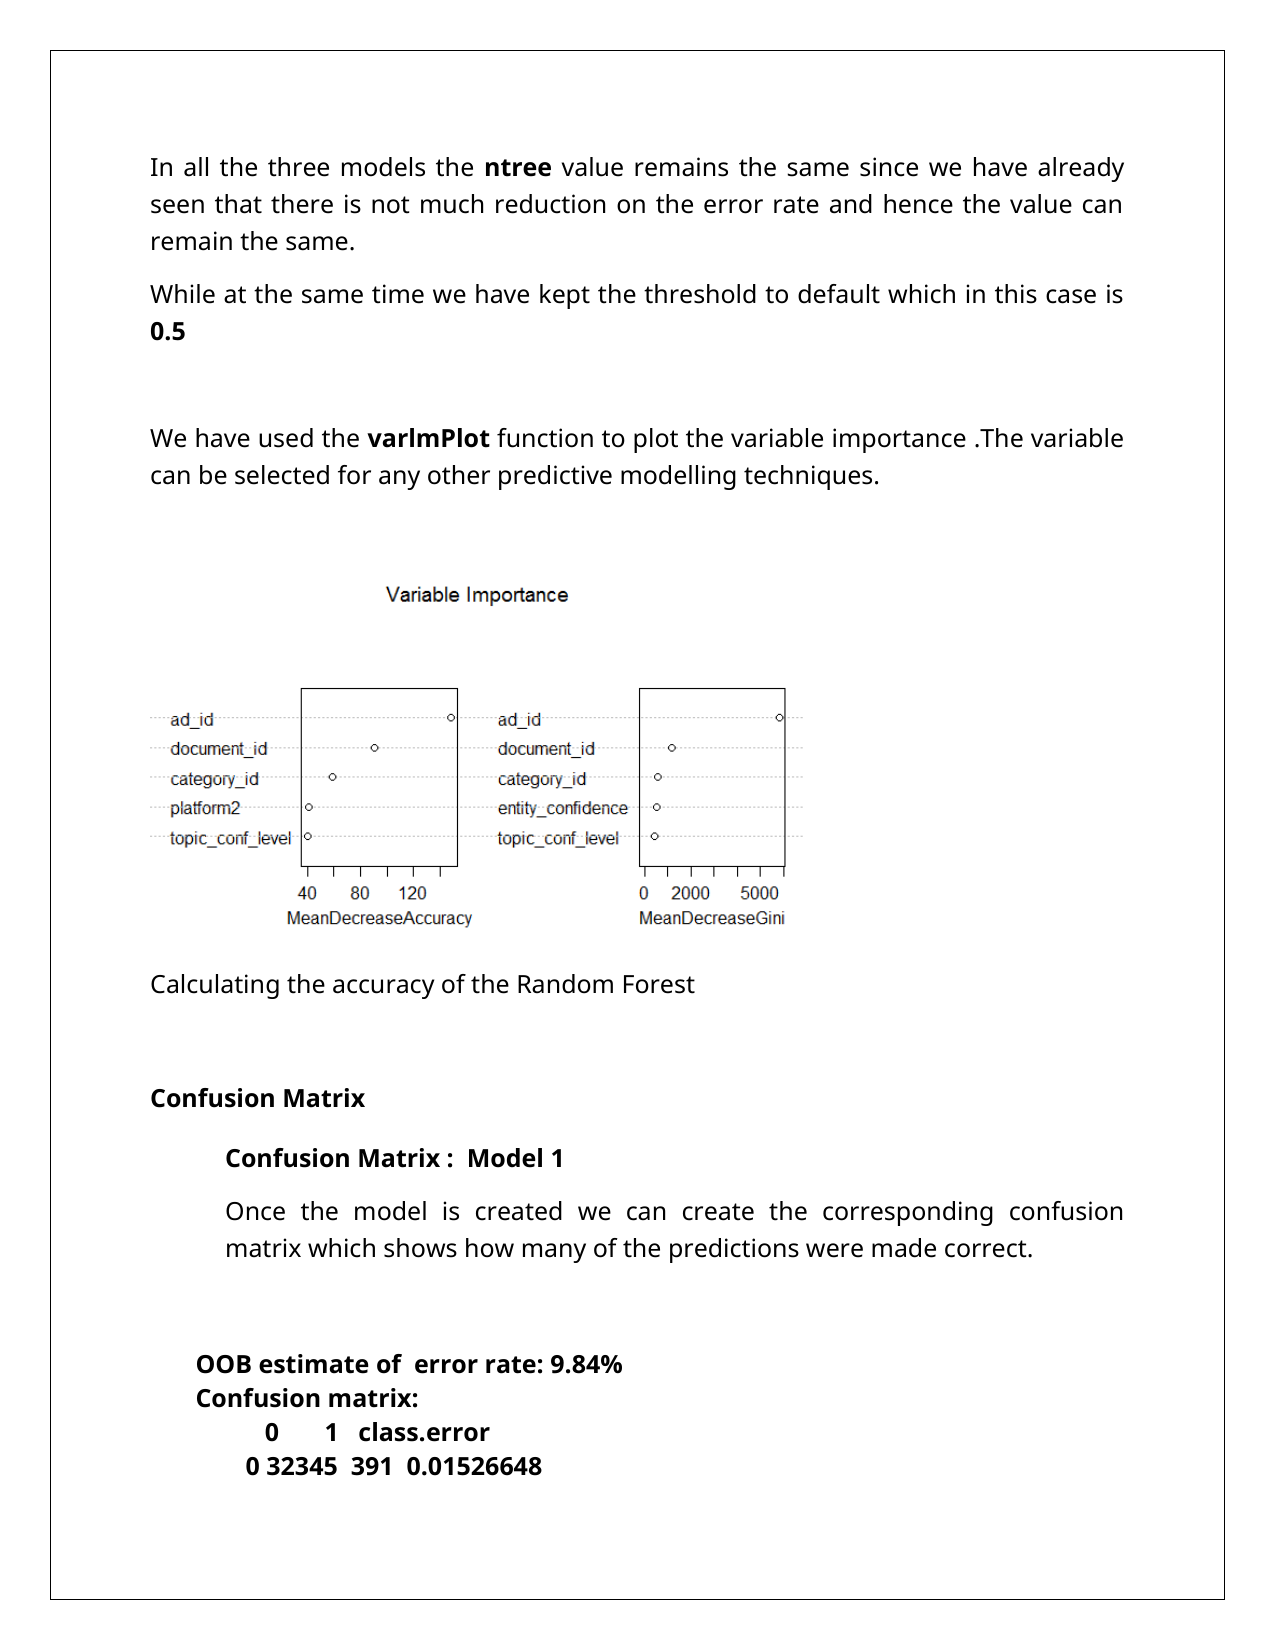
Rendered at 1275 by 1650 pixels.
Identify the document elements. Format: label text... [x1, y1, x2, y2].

text OOB estimate of error rate: 9.84% [150, 1346, 1125, 1380]
text Confusion matrix: [150, 1380, 1125, 1414]
text 0 1 class.error [150, 1414, 1125, 1448]
text Confusion Matrix [150, 1081, 1125, 1115]
text In all the three models the ntree value remains the same since we have already seen that there is not much reduction on the error rate and hence the value can remain the same. [150, 150, 1125, 258]
text Confusion Matrix : Model 1 [225, 1141, 1125, 1175]
text While at the same time we have kept the threshold to default which in this case is 0.5 [150, 277, 1125, 348]
picture [150, 564, 806, 949]
text Once the model is created we can create the corresponding confusion matrix which shows how many of the predictions were made correct. [225, 1194, 1125, 1265]
text Calculating the accuracy of the Random Forest [150, 967, 1125, 1001]
text We have used the varlmPlot function to plot the variable importance .The variable can be selected for any other predictive modelling techniques. [150, 421, 1125, 491]
text 0 32345 391 0.01526648 [150, 1448, 1125, 1483]
